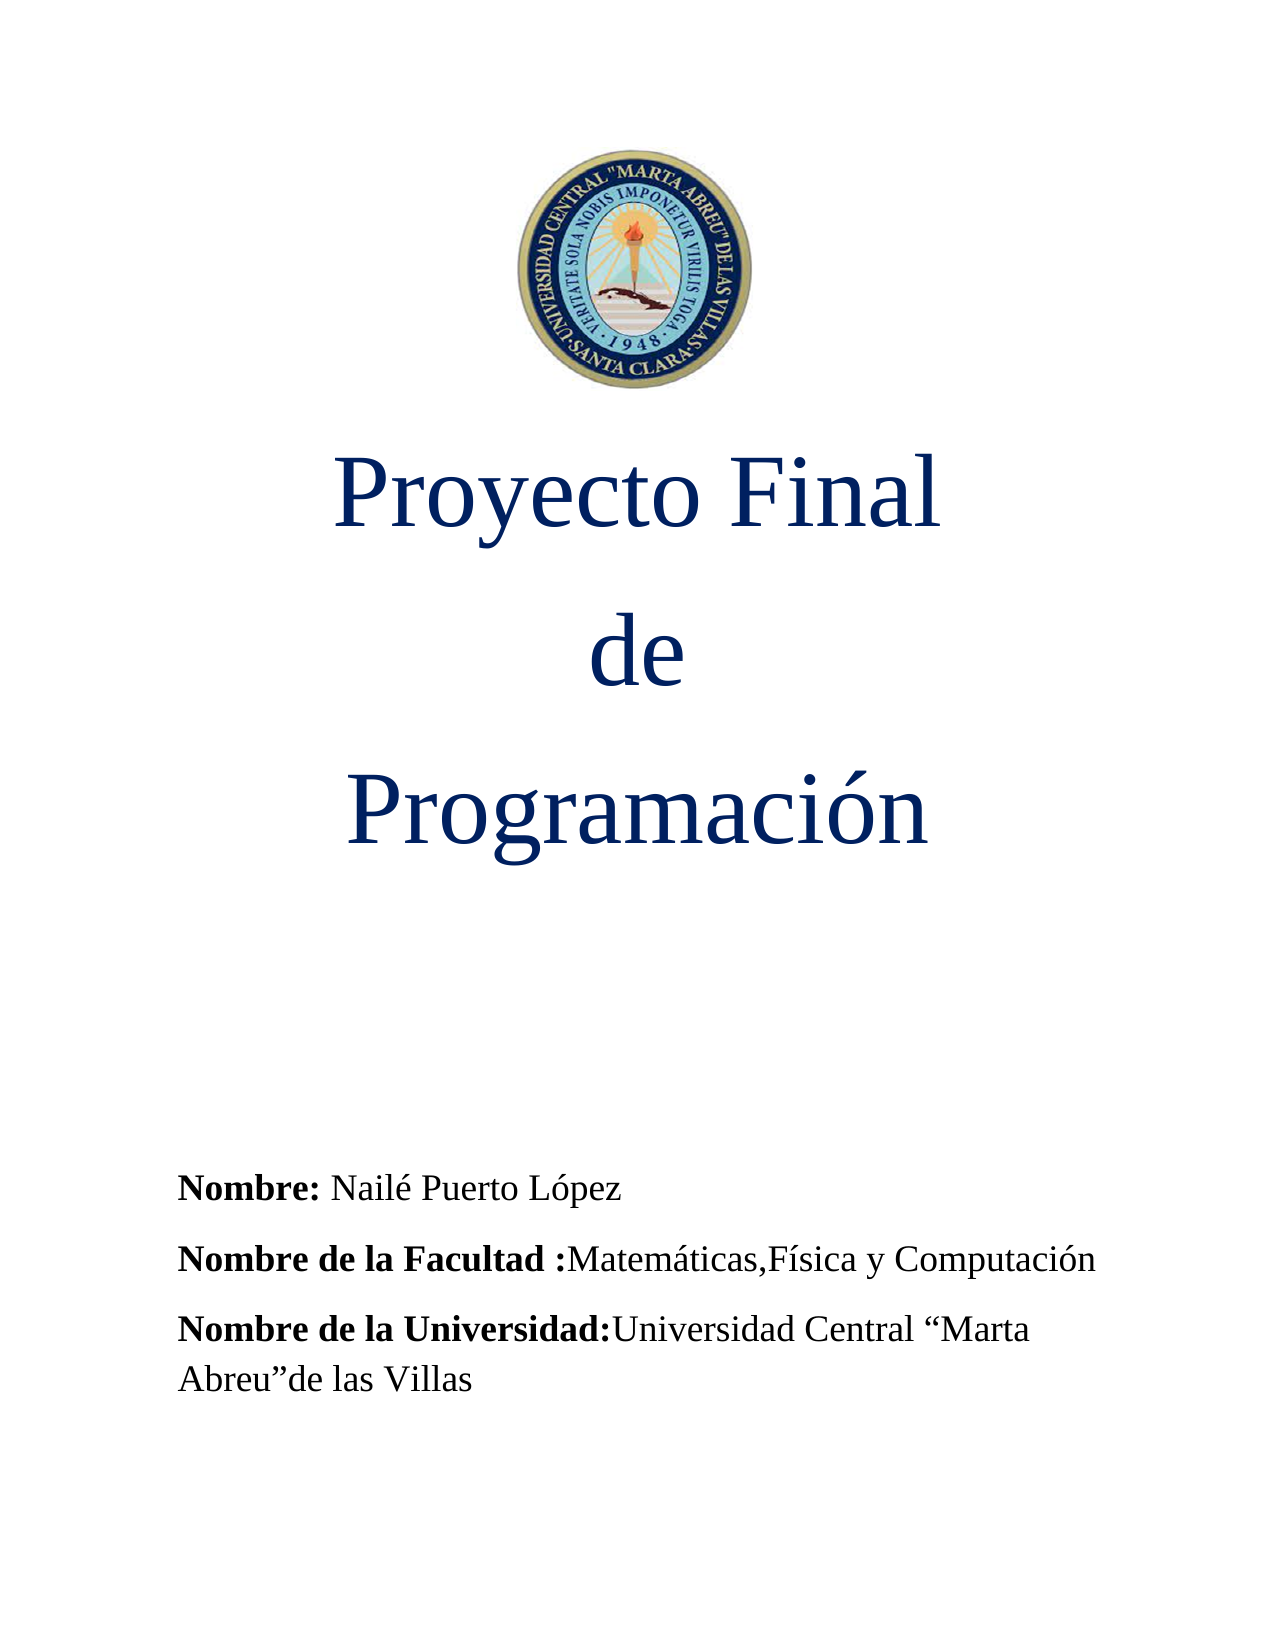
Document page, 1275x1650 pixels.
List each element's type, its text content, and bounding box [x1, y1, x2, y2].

text de [177, 588, 1098, 708]
text Nombre de la Facultad :Matemáticas,Física y Computación [177, 1236, 1098, 1279]
text Programación [177, 746, 1098, 866]
text Nombre: Nailé Puerto López [177, 1166, 1098, 1209]
text Nombre de la Universidad:Universidad Central “Marta Abreu”de las Villas [177, 1307, 1098, 1399]
text Proyecto Final [177, 429, 1098, 549]
picture [515, 147, 755, 391]
